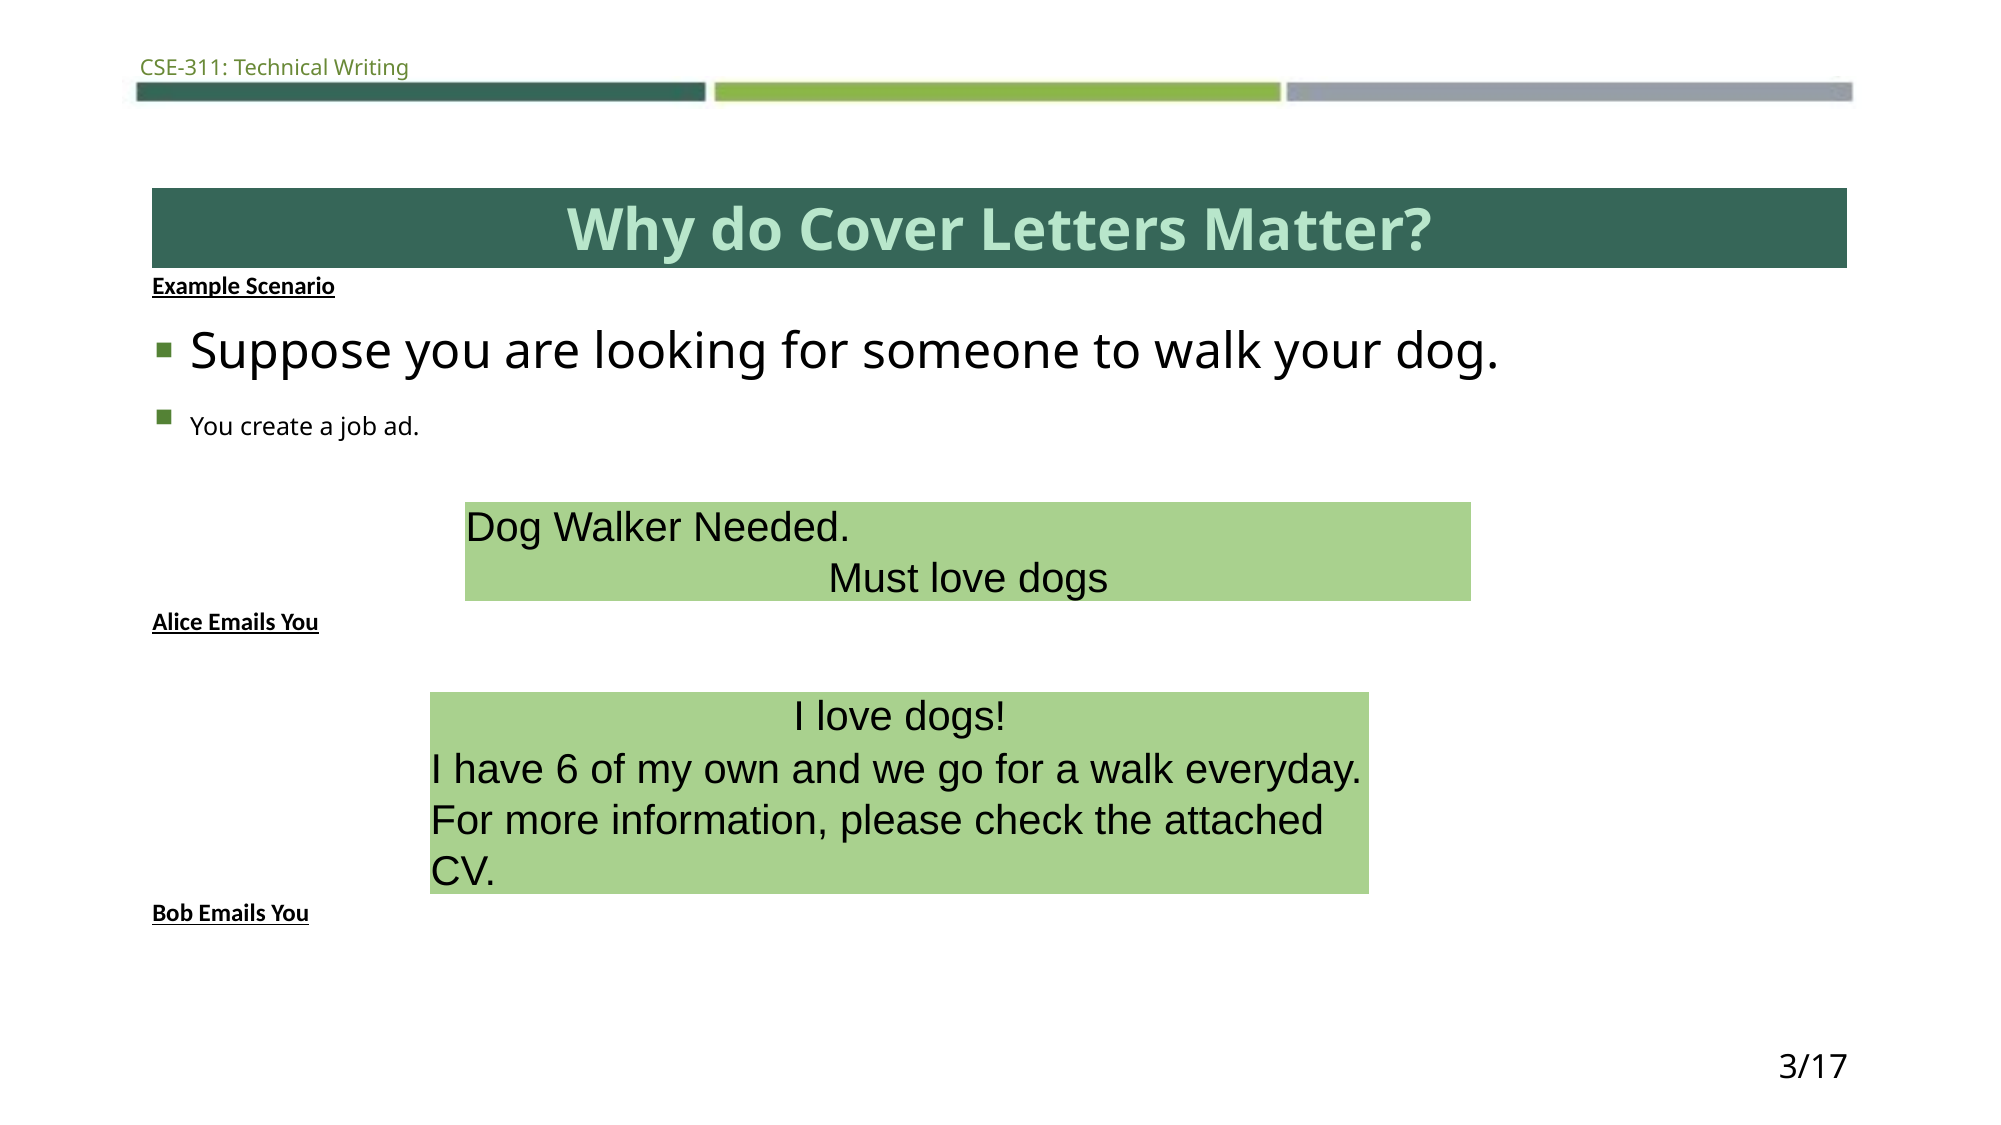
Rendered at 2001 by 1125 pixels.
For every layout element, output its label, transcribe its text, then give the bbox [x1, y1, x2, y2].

list Suppose you are looking for someone to walk your dog. [152, 315, 1848, 383]
text Bob Emails You [152, 897, 1848, 928]
text Alice Emails You [152, 606, 1848, 637]
text I love dogs! [430, 692, 1369, 739]
text Must love dogs [465, 553, 1471, 601]
text I have 6 of my own and we go for a walk everyday. For more information, please check the attached CV. [430, 745, 1369, 894]
picture [122, 76, 1863, 109]
text Dog Walker Needed. [465, 502, 1471, 550]
list You create a job ad. [152, 401, 1848, 446]
text Example Scenario [152, 270, 1848, 301]
